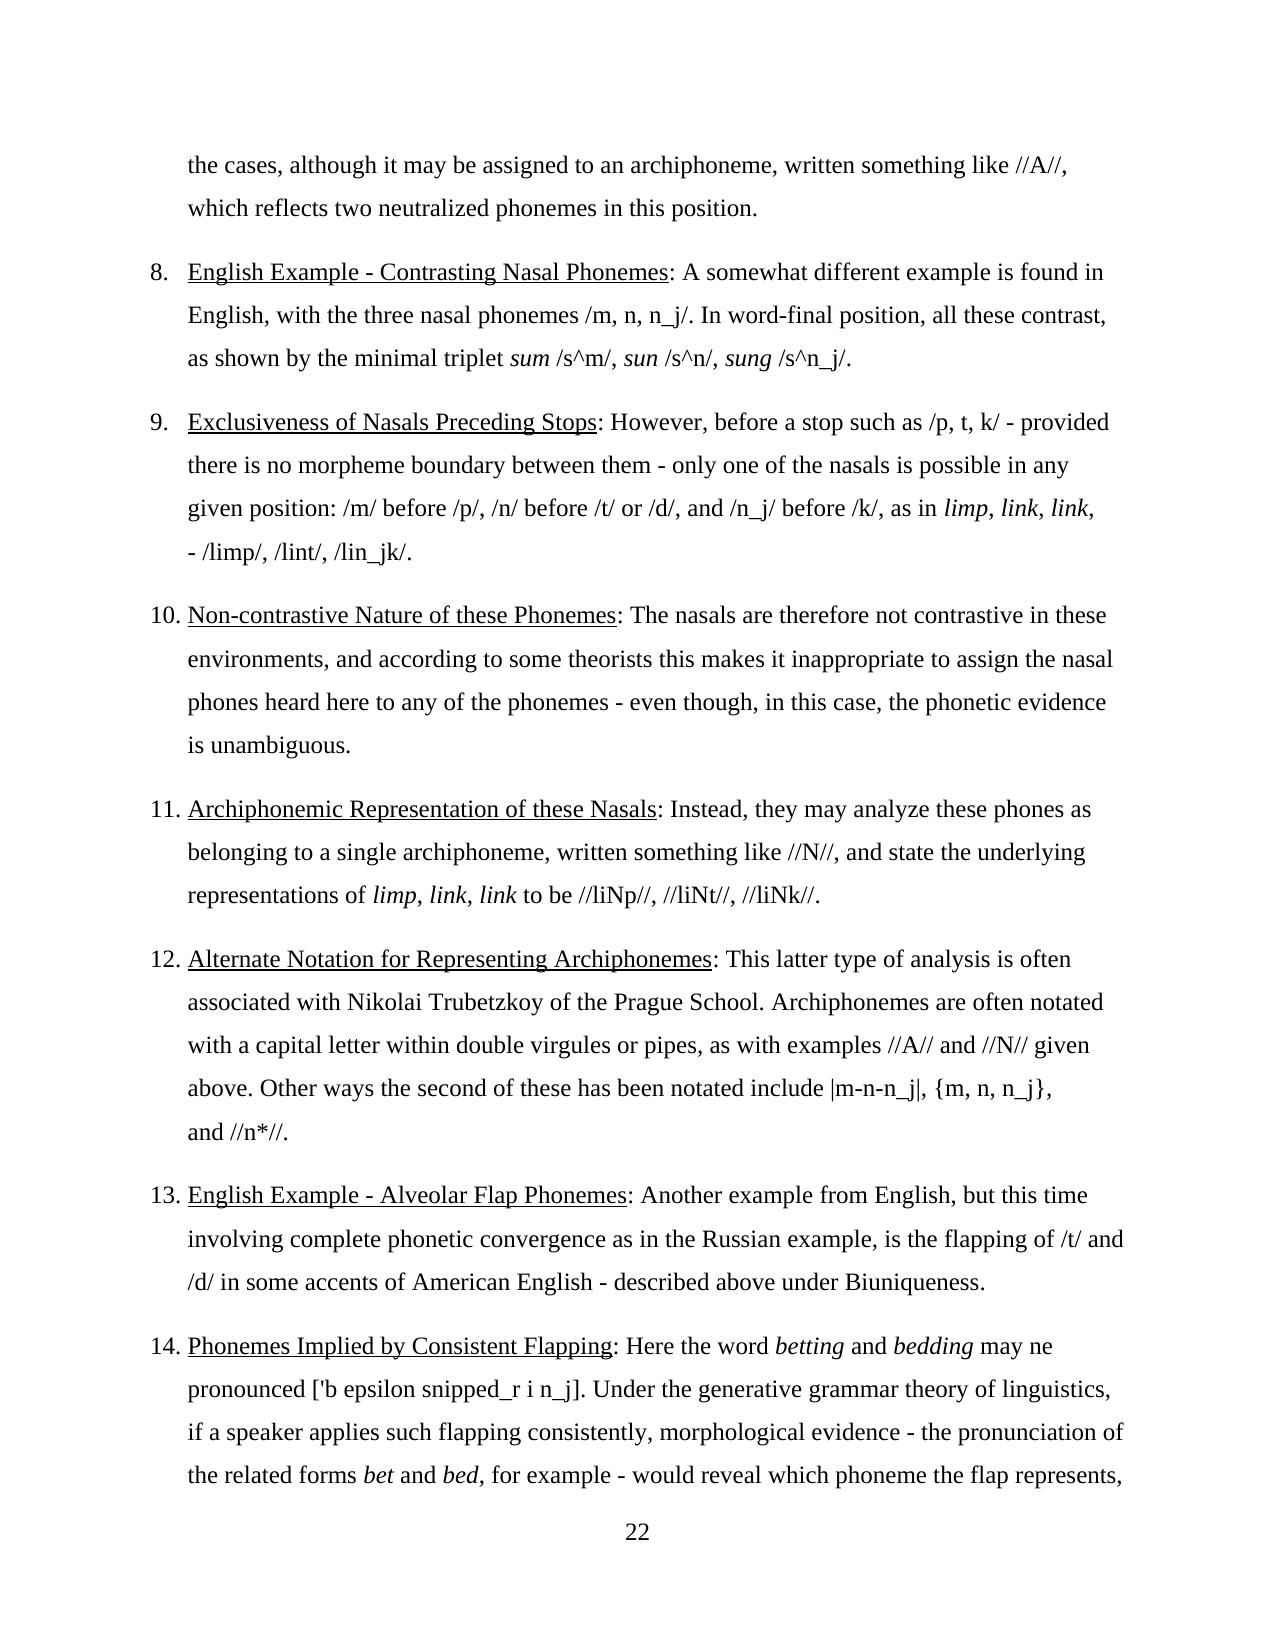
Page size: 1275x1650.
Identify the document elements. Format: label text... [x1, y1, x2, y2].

list English Example - Contrasting Nasal Phonemes: A somewhat different example is found in English, with the three nasal phonemes /m, n, n_j/. In word-final position, all these contrast, as shown by the minimal triplet sum /s^m/, sun /s^n/, sung /s^n_j/. [150, 257, 1125, 372]
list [150, 1331, 1125, 1489]
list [150, 150, 1125, 222]
list Alternate Notation for Representing Archiphonemes: This latter type of analysis is often associated with Nikolai Trubetzkoy of the Prague School. Archiphonemes are often notated with a capital letter within double virgules or pipes, as with examples //A// and //N// given above. Other ways the second of these has been notated include |m-n-n_j|, {m, n, n_j}, and //n*//. [150, 944, 1125, 1145]
list Archiphonemic Representation of these Nasals: Instead, they may analyze these phones as belonging to a single archiphoneme, written something like //N//, and state the underlying representations of limp, link, link to be //liNp//, //liNt//, //liNk//. [150, 794, 1125, 909]
list Non-contrastive Nature of these Phonemes: The nasals are therefore not contrastive in these environments, and according to some theorists this makes it inappropriate to assign the nasal phones heard here to any of the phonemes - even though, in this case, the phonetic evidence is unambiguous. [150, 601, 1125, 759]
list Exclusiveness of Nasals Preceding Stops: However, before a stop such as /p, t, k/ - provided there is no morpheme boundary between them - only one of the nasals is possible in any given position: /m/ before /p/, /n/ before /t/ or /d/, and /n_j/ before /k/, as in limp, link, link, - /limp/, /lint/, /lin_jk/. [150, 407, 1125, 565]
list English Example - Alveolar Flap Phonemes: Another example from English, but this time involving complete phonetic convergence as in the Russian example, is the flapping of /t/ and /d/ in some accents of American English - described above under Biuniqueness. [150, 1181, 1125, 1296]
